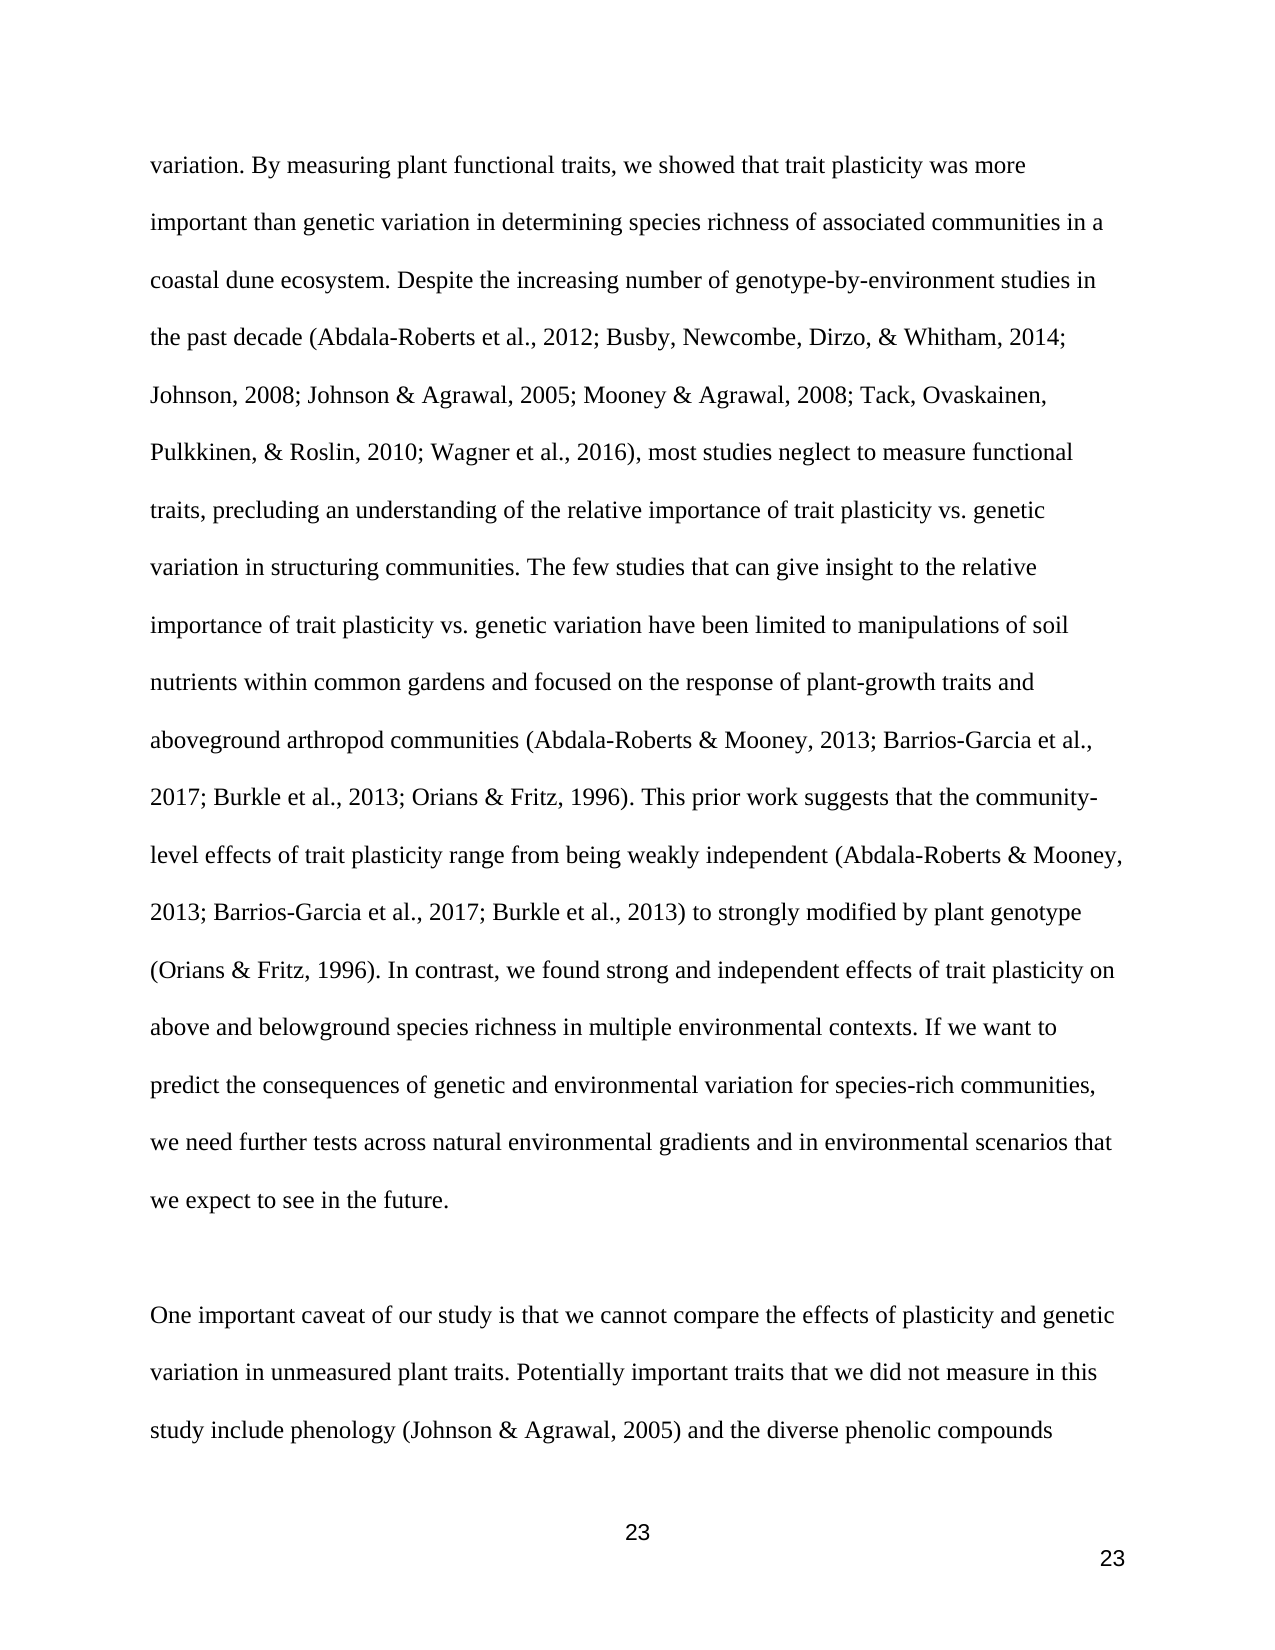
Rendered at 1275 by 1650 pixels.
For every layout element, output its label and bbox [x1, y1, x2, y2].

text [150, 1300, 1125, 1444]
text [150, 150, 1125, 1214]
